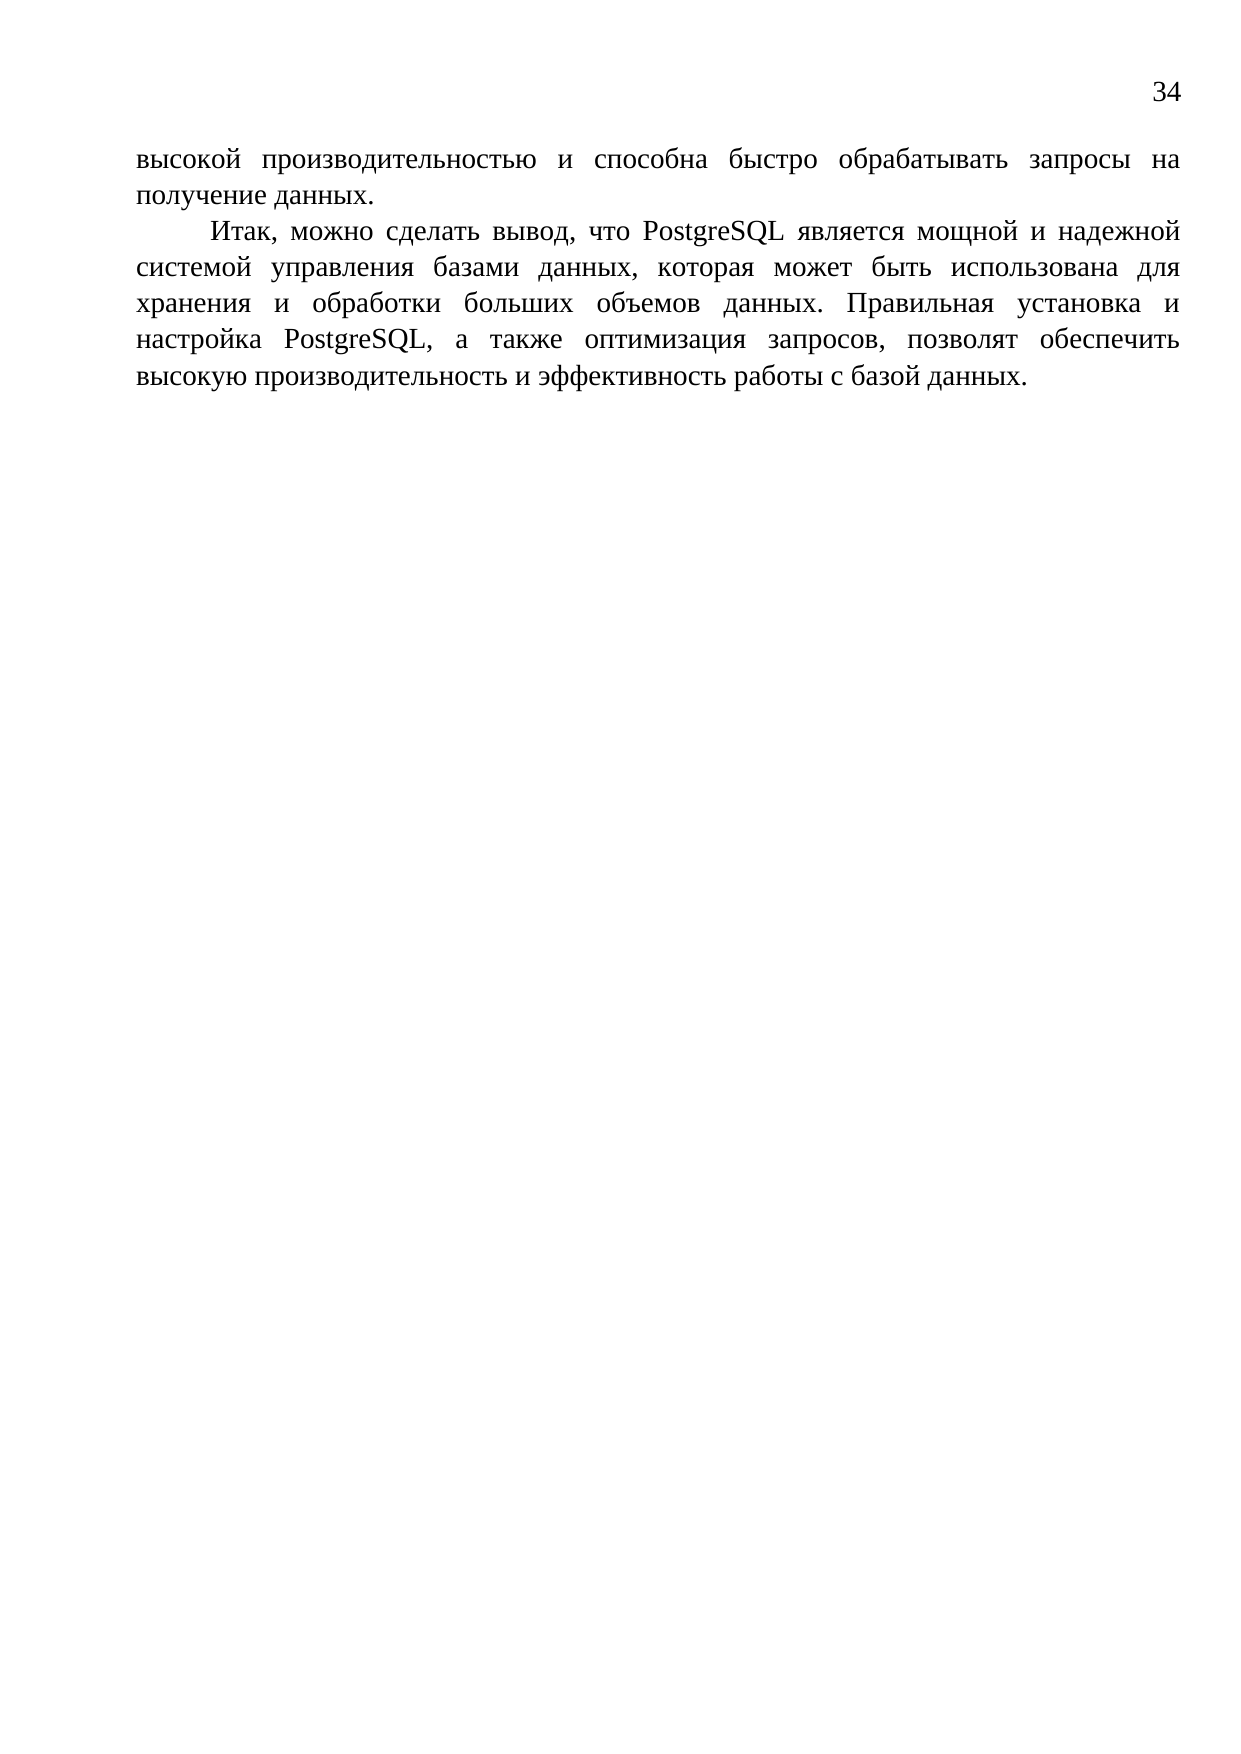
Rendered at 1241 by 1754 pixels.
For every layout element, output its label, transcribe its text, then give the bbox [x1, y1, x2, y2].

text Итак, можно сделать вывод, что PostgreSQL является мощной и надежной системой управления базами данных, которая может быть использована для хранения и обработки больших объемов данных. Правильная установка и настройка PostgreSQL, а также оптимизация запросов, позволят обеспечить высокую производительность и эффективность работы с базой данных. [136, 213, 1181, 391]
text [136, 141, 1181, 211]
